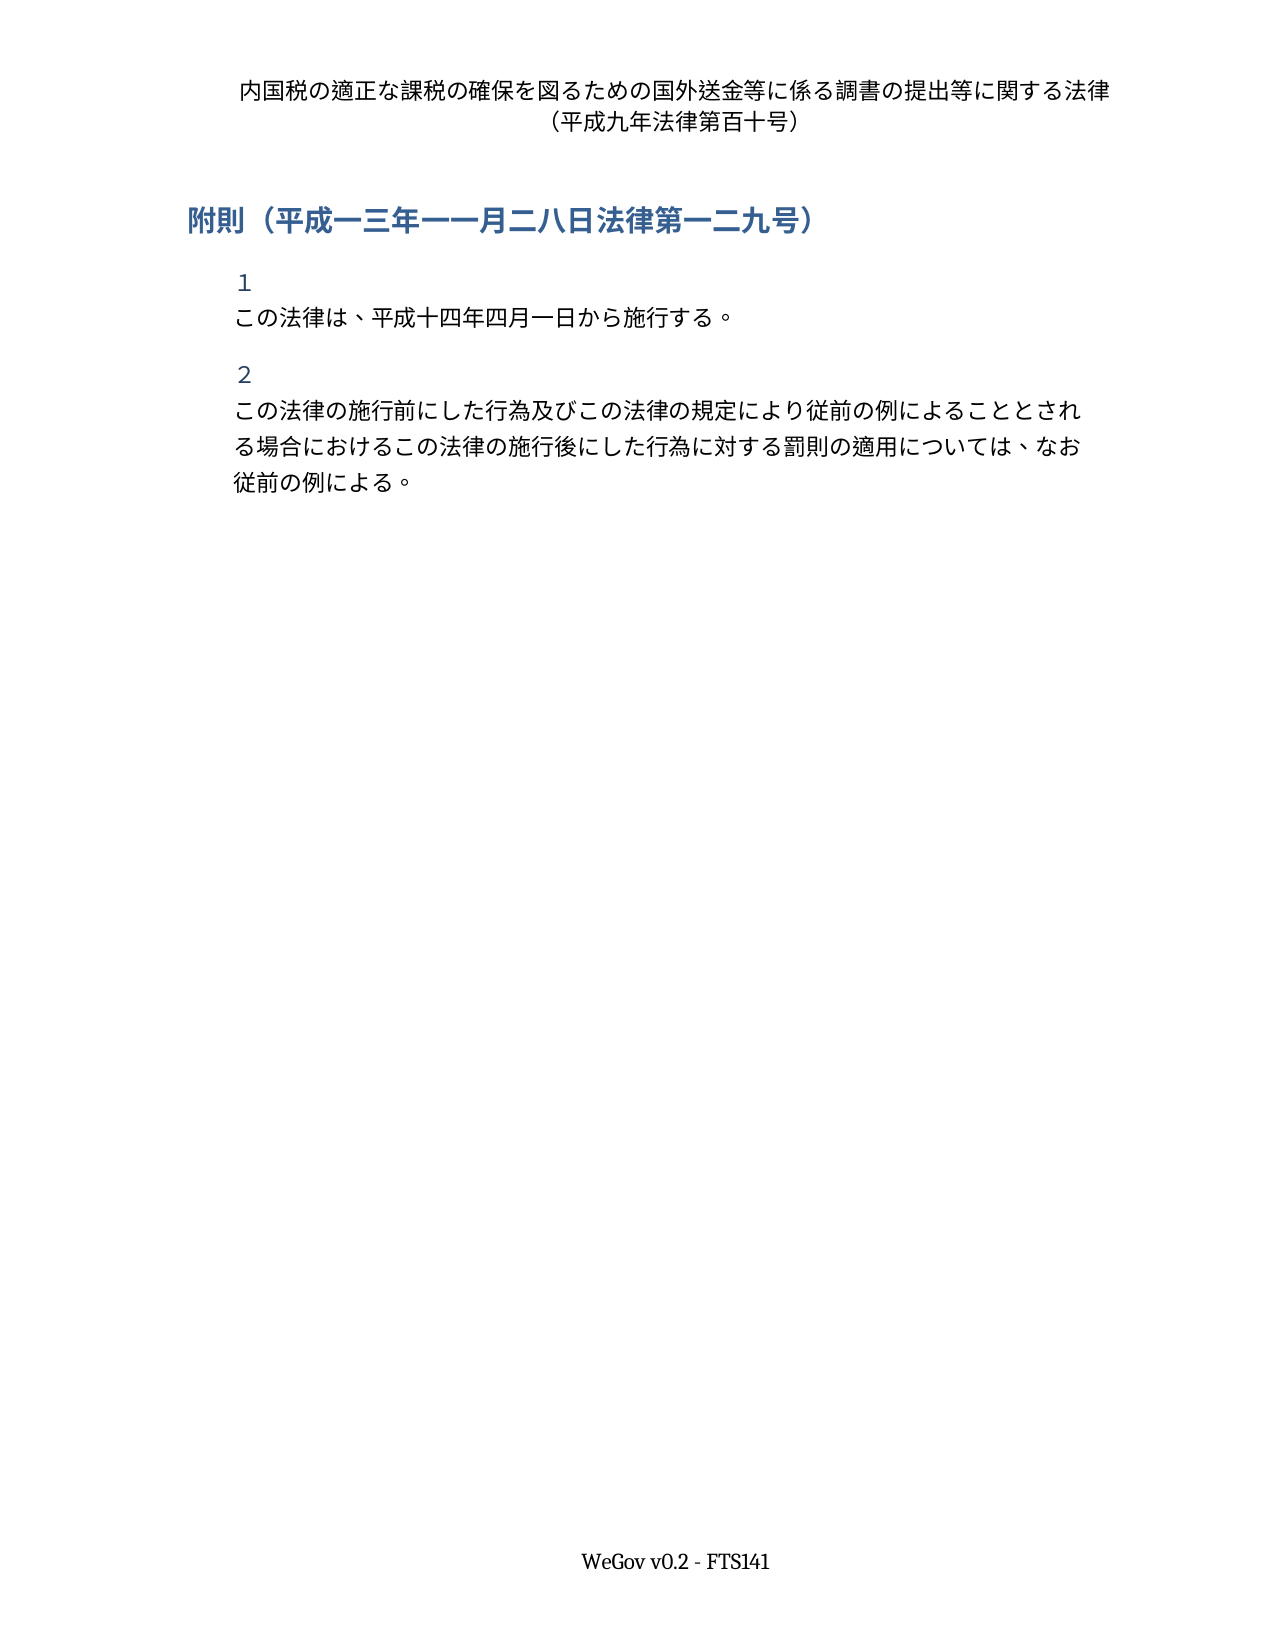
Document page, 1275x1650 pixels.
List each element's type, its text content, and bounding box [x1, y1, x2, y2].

subtitle 附則（平成一三年一一月二八日法律第一二九号） [187, 200, 1087, 240]
subtitle １ [233, 266, 1087, 298]
subtitle ２ [233, 359, 1087, 390]
text この法律の施行前にした行為及びこの法律の規定により従前の例によることとされる場合におけるこの法律の施行後にした行為に対する罰則の適用については、なお従前の例による。 [233, 395, 1087, 498]
text この法律は、平成十四年四月一日から施行する。 [233, 302, 1087, 334]
